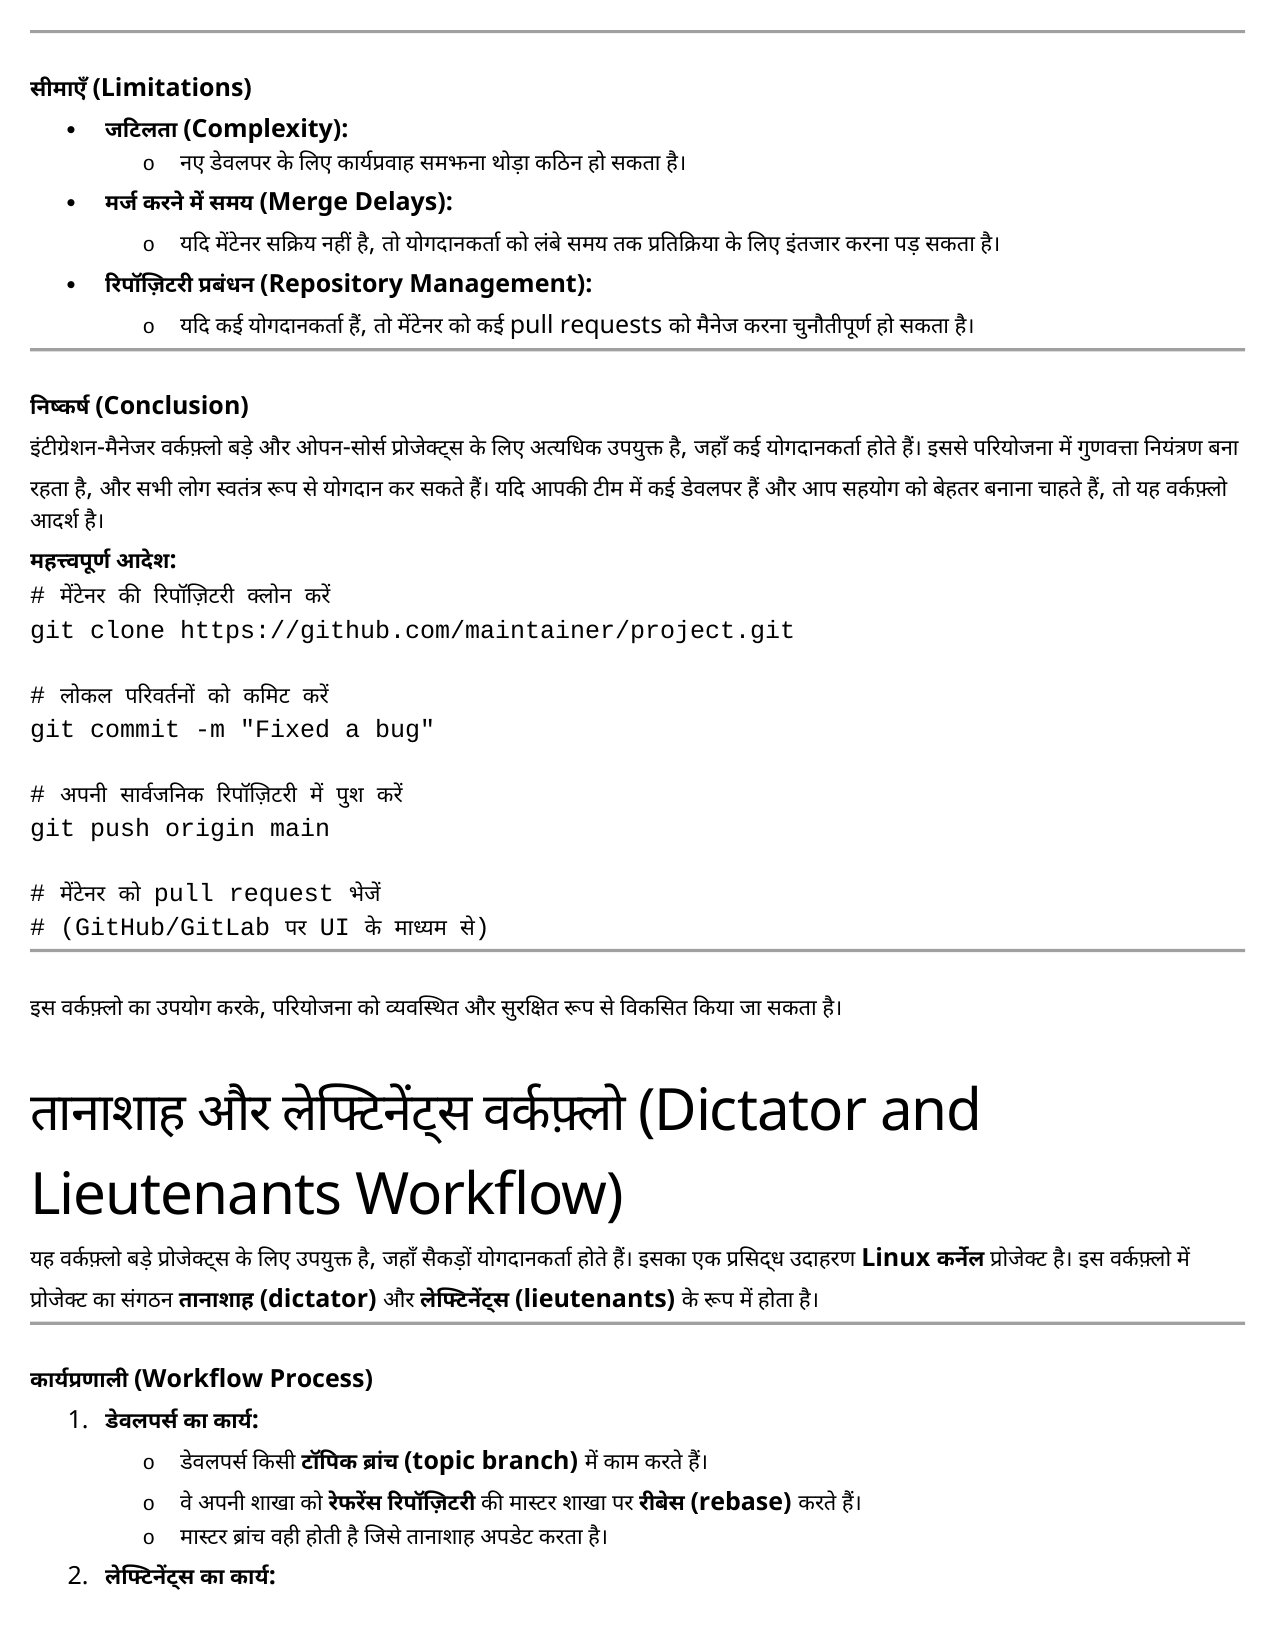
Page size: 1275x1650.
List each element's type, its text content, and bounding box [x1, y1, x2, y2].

text महत्त्वपूर्ण आदेश: [30, 542, 1245, 578]
text git clone https://github.com/maintainer/project.git [30, 617, 1245, 646]
list मर्ज करने में समय (Merge Delays): [67, 184, 1245, 220]
text # अपनी सार्वजनिक रिपॉज़िटरी में पुश करें [30, 781, 1245, 811]
list रिपॉज़िटरी प्रबंधन (Repository Management): [67, 266, 1245, 302]
text # मेंटेनर की रिपॉज़िटरी क्लोन करें [30, 583, 1245, 613]
text git push origin main [30, 816, 1245, 844]
list जटिलता (Complexity): [67, 110, 1245, 146]
list लेफ्टिनेंट्स का कार्य: [67, 1558, 1245, 1593]
text # मेंटेनर को pull request भेजें [30, 881, 1245, 910]
list वे अपनी शाखा को रेफरेंस रिपॉज़िटरी की मास्टर शाखा पर रीबेस (rebase) करते हैं। [142, 1484, 1245, 1520]
text यह वर्कफ़्लो बड़े प्रोजेक्ट्स के लिए उपयुक्त है, जहाँ सैकड़ों योगदानकर्ता होते हैं। इसका एक प्रसिद्ध उदाहरण Linux कर्नेल प्रोजेक्ट है। इस वर्कफ़्लो में प्रोजेक्ट का संगठन तानाशाह (dictator) और लेफ्टिनेंट्स (lieutenants) के रूप में होता है। [30, 1240, 1245, 1316]
text git commit -m "Fixed a bug" [30, 716, 1245, 745]
list मास्टर ब्रांच वही होती है जिसे तानाशाह अपडेट करता है। [142, 1525, 1245, 1553]
title तानाशाह और लेफ्टिनेंट्स वर्कफ़्लो (Dictator and Lieutenants Workflow) [30, 1068, 1245, 1231]
list डेवलपर्स का कार्य: [67, 1402, 1245, 1438]
list डेवलपर्स किसी टॉपिक ब्रांच (topic branch) में काम करते हैं। [142, 1443, 1245, 1479]
list नए डेवलपर के लिए कार्यप्रवाह समझना थोड़ा कठिन हो सकता है। [142, 151, 1245, 180]
text # लोकल परिवर्तनों को कमिट करें [30, 682, 1245, 712]
text इस वर्कफ़्लो का उपयोग करके, परियोजना को व्यवस्थित और सुरक्षित रूप से विकसित किया जा सकता है। [30, 988, 1245, 1024]
text इंटीग्रेशन-मैनेजर वर्कफ़्लो बड़े और ओपन-सोर्स प्रोजेक्ट्स के लिए अत्यधिक उपयुक्त है, जहाँ कई योगदानकर्ता होते हैं। इससे परियोजना में गुणवत्ता नियंत्रण बना रहता है, और सभी लोग स्वतंत्र रूप से योगदान कर सकते हैं। यदि आपकी टीम में कई डेवलपर हैं और आप सहयोग को बेहतर बनाना चाहते हैं, तो यह वर्कफ़्लो आदर्श है। [30, 428, 1245, 538]
text निष्कर्ष (Conclusion) [30, 387, 1245, 423]
list यदि मेंटेनर सक्रिय नहीं है, तो योगदानकर्ता को लंबे समय तक प्रतिक्रिया के लिए इंतजार करना पड़ सकता है। [142, 225, 1245, 261]
text कार्यप्रणाली (Workflow Process) [30, 1361, 1245, 1397]
text सीमाएँ (Limitations) [30, 69, 1245, 105]
text # (GitHub/GitLab पर UI के माध्यम से) [30, 915, 1245, 944]
list यदि कई योगदानकर्ता हैं, तो मेंटेनर को कई pull requests को मैनेज करना चुनौतीपूर्ण हो सकता है। [142, 307, 1245, 343]
